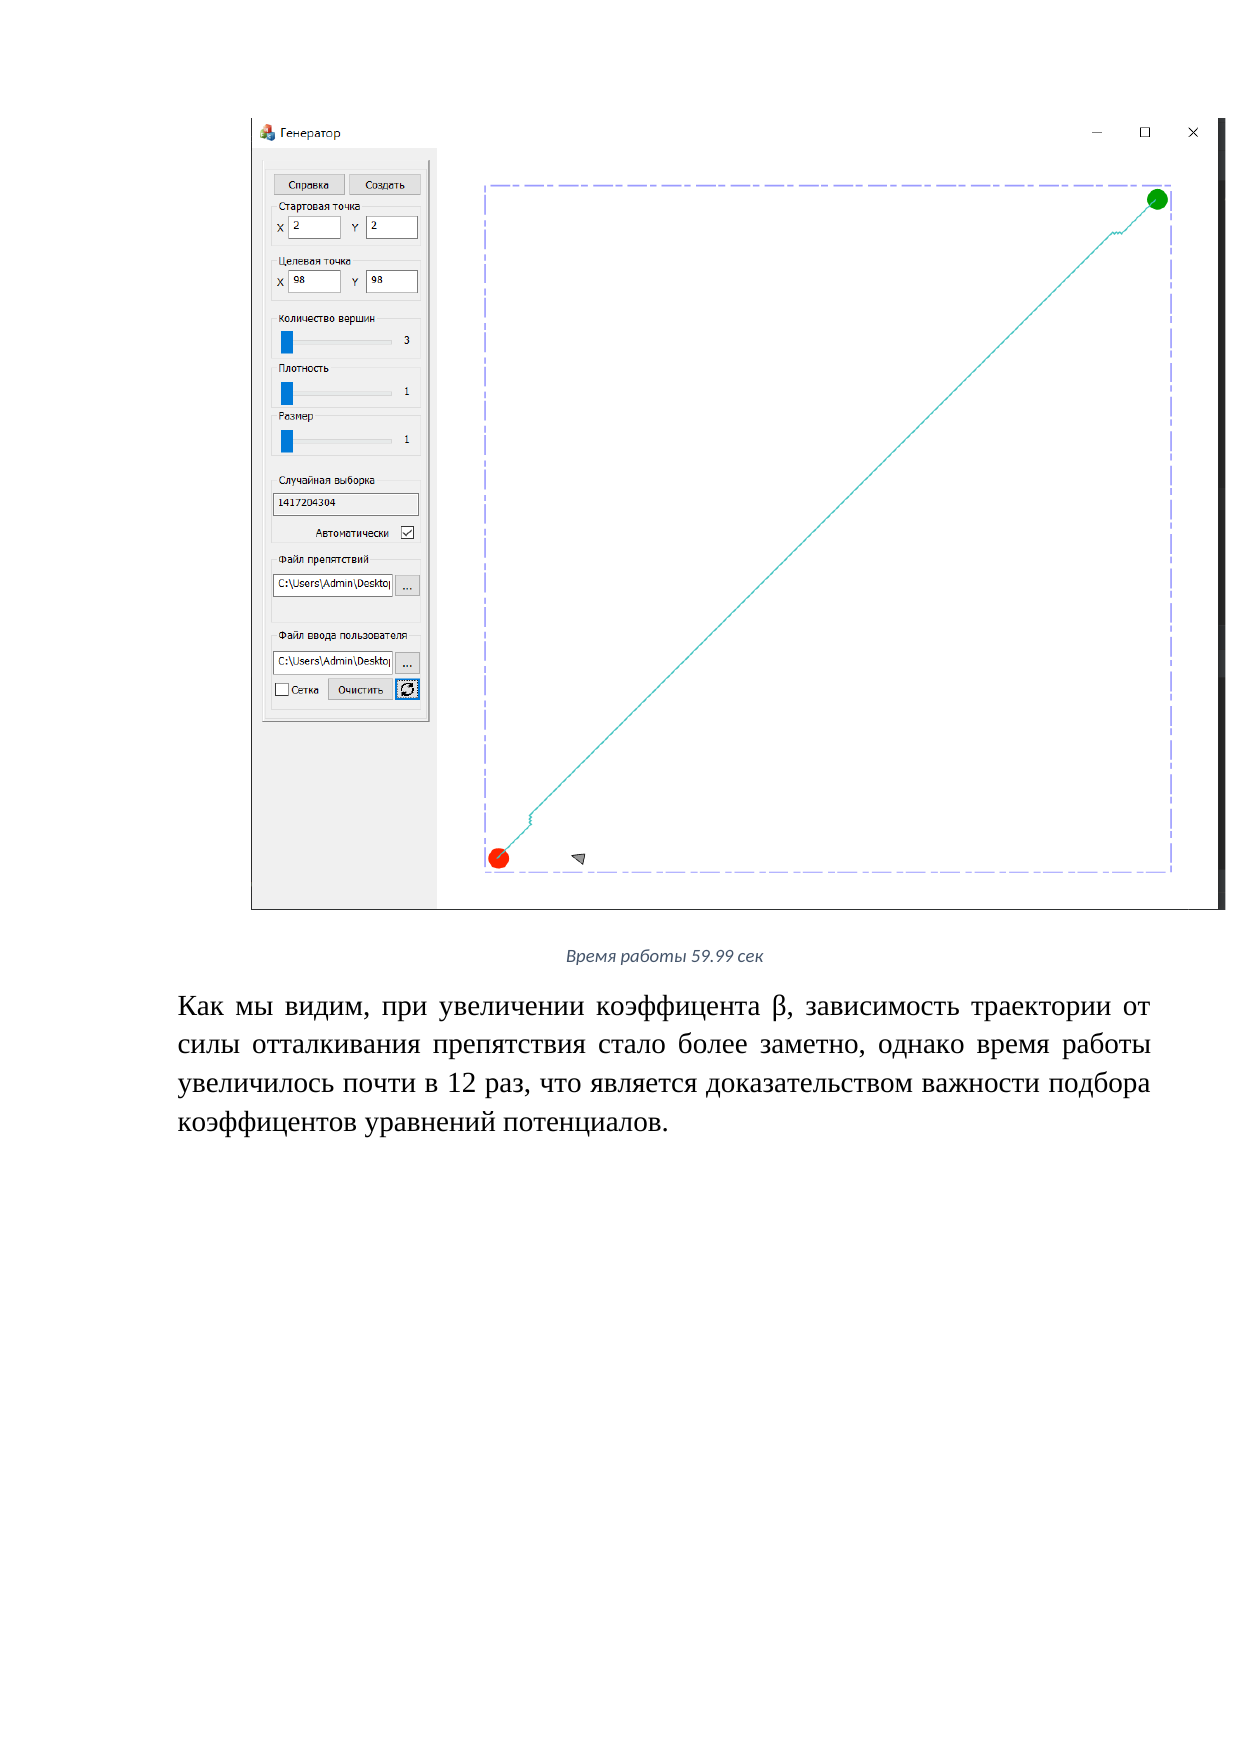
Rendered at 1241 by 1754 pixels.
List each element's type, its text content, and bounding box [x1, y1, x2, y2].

picture [251, 118, 1226, 910]
text Время работы 59.99 сек [177, 944, 1152, 967]
text Как мы видим, при увеличении коэффицента β, зависимость траектории от силы отталкивания препятствия стало более заметно, однако время работы увеличилось почти в 12 раз, что является доказательством важности подбора коэффицентов уравнений потенциалов. [177, 988, 1152, 1137]
